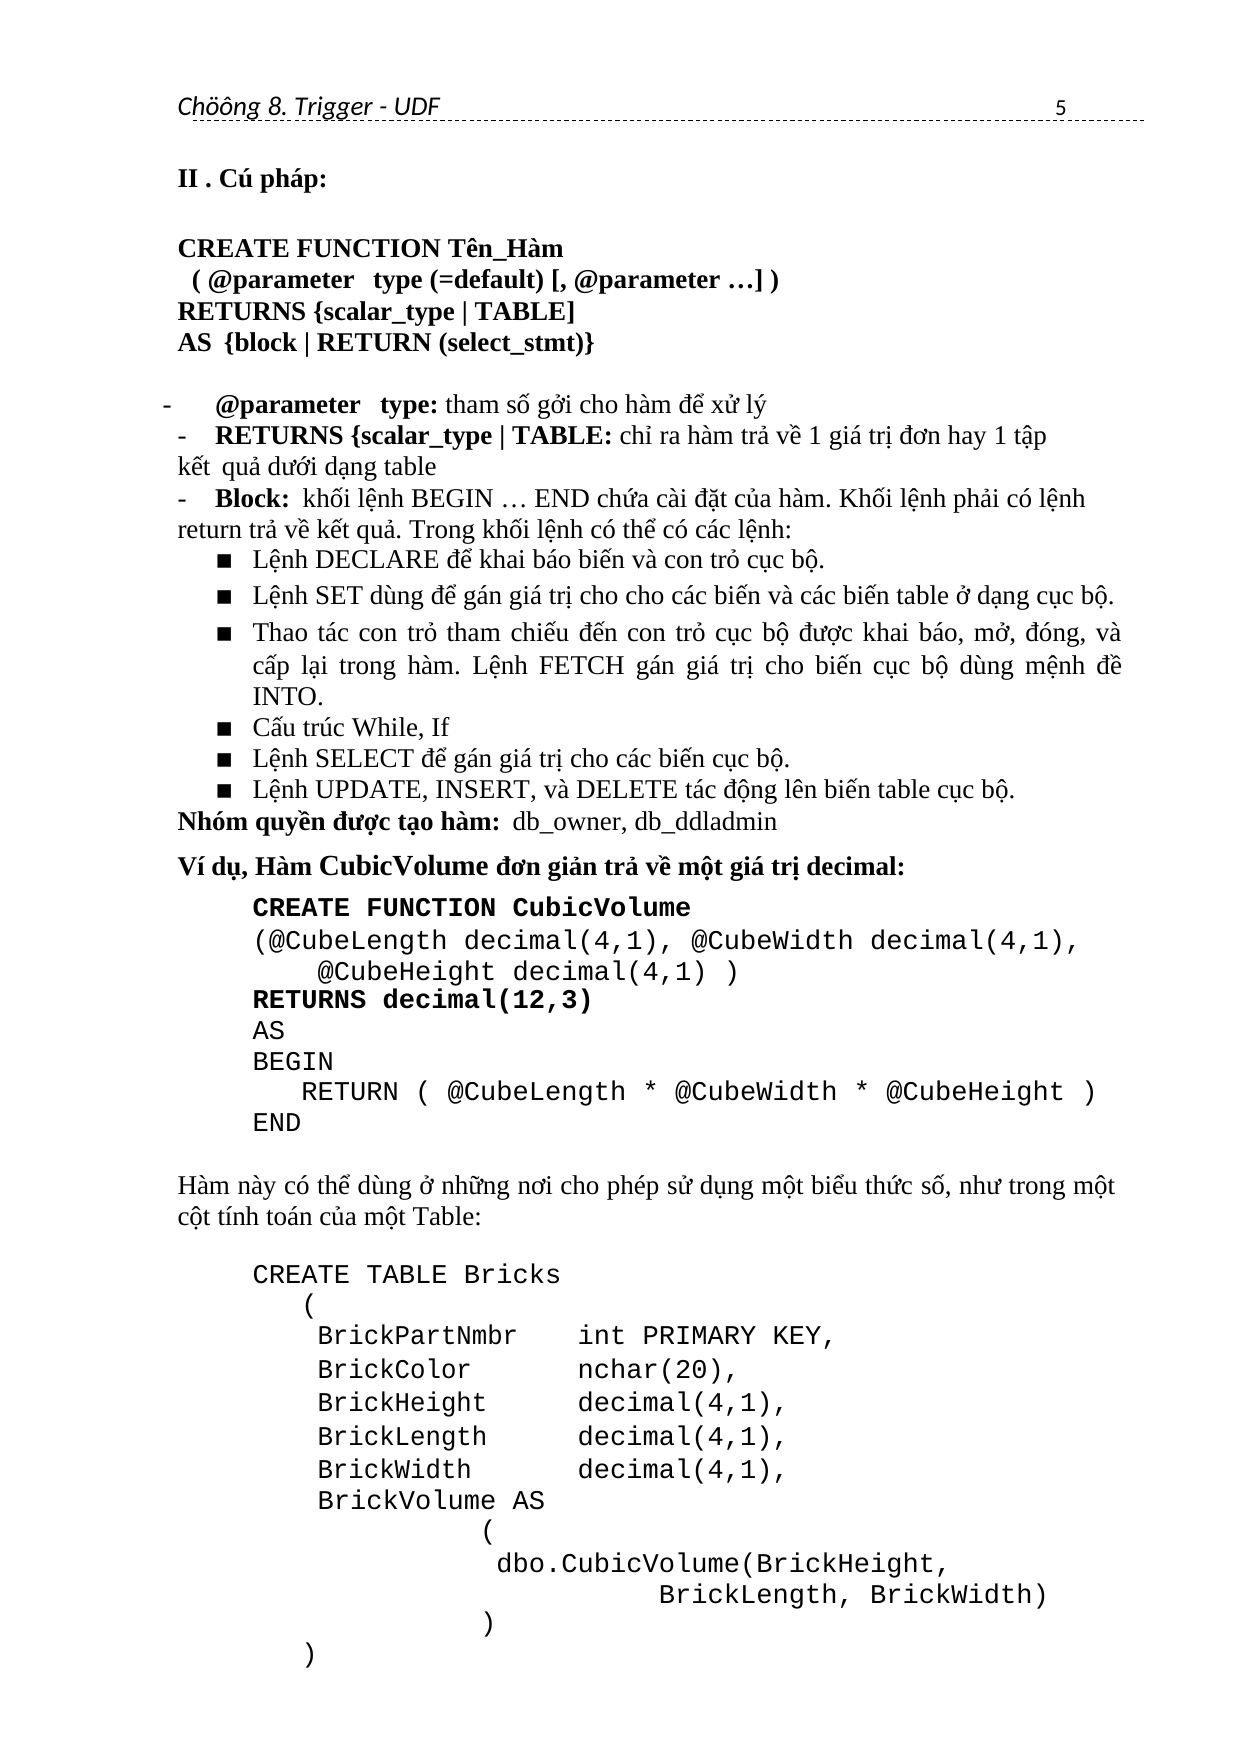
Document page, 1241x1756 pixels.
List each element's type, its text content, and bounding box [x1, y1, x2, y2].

text Hàm này có thể dùng ở những nơi cho phép sử dụng một biểu thức số, như trong một cột tính toán của một Table: [177, 1169, 1122, 1231]
text Nhóm quyền được tạo hàm: db_owner, db_ddladmin [177, 804, 1138, 836]
text CREATE TABLE Bricks ( [252, 1261, 573, 1322]
list Lệnh DECLARE để khai báo biến và con trỏ cục bộ. [215, 544, 1138, 575]
text RETURN ( @CubeLength * @CubeWidth * @CubeHeight ) END [252, 1078, 1137, 1140]
list Block: khối lệnh BEGIN … END chứa cài đặt của hàm. Khối lệnh phải có lệnh return trả về kết quả. Trong khối lệnh có thể có các lệnh: [177, 482, 1086, 544]
text BrickLength, BrickWidth) [659, 1578, 1138, 1609]
list Lệnh SET dùng để gán giá trị cho cho các biến và các biến table ở dạng cục bộ. [215, 575, 1138, 612]
list Lệnh UPDATE, INSERT, và DELETE tác động lên biến table cục bộ. [215, 773, 1138, 804]
text AS BEGIN [252, 1017, 334, 1078]
list RETURNS {scalar_type | TABLE: chỉ ra hàm trả về 1 giá trị đơn hay 1 tập kết quả dưới dạng table [177, 419, 1086, 482]
text @CubeHeight decimal(4,1) ) [317, 955, 1138, 986]
text BrickVolume AS [317, 1486, 1138, 1517]
text ( @parameter type (=default) [, @parameter …] ) [191, 263, 779, 294]
list Cấu trúc While, If [215, 711, 1138, 742]
text RETURNS {scalar_type | TABLE] AS {block | RETURN (select_stmt)} [177, 295, 603, 357]
text BrickPartNmbr int PRIMARY KEY, BrickColor nchar(20), BrickHeight decimal(4,1), BrickLength decimal(4,1), BrickWidth decimal(4,1), [317, 1322, 837, 1486]
text CREATE FUNCTION Tên_Hàm [177, 232, 1138, 263]
text ) [480, 1609, 1138, 1640]
list @parameter type: tham số gởi cho hàm để xử lý [162, 388, 1138, 419]
text (@CubeLength decimal(4,1), @CubeWidth decimal(4,1), [252, 925, 1138, 955]
list Lệnh SELECT để gán giá trị cho các biến cục bộ. [215, 742, 1138, 773]
subtitle CREATE FUNCTION CubicVolume [252, 894, 1138, 925]
subtitle RETURNS decimal(12,3) [252, 986, 1138, 1017]
text ( [480, 1517, 1138, 1548]
text ) [301, 1640, 1138, 1671]
list Thao tác con trỏ tham chiếu đến con trỏ cục bộ được khai báo, mở, đóng, và cấp lại trong hàm. Lệnh FETCH gán giá trị cho biến cục bộ dùng mệnh đề INTO. [215, 612, 1122, 711]
text dbo.CubicVolume(BrickHeight, [496, 1548, 1138, 1578]
text II . Cú pháp: [177, 162, 1138, 193]
text Ví dụ, Hàm CubicVolume đơn giản trả về một giá trị decimal: [177, 848, 1138, 882]
